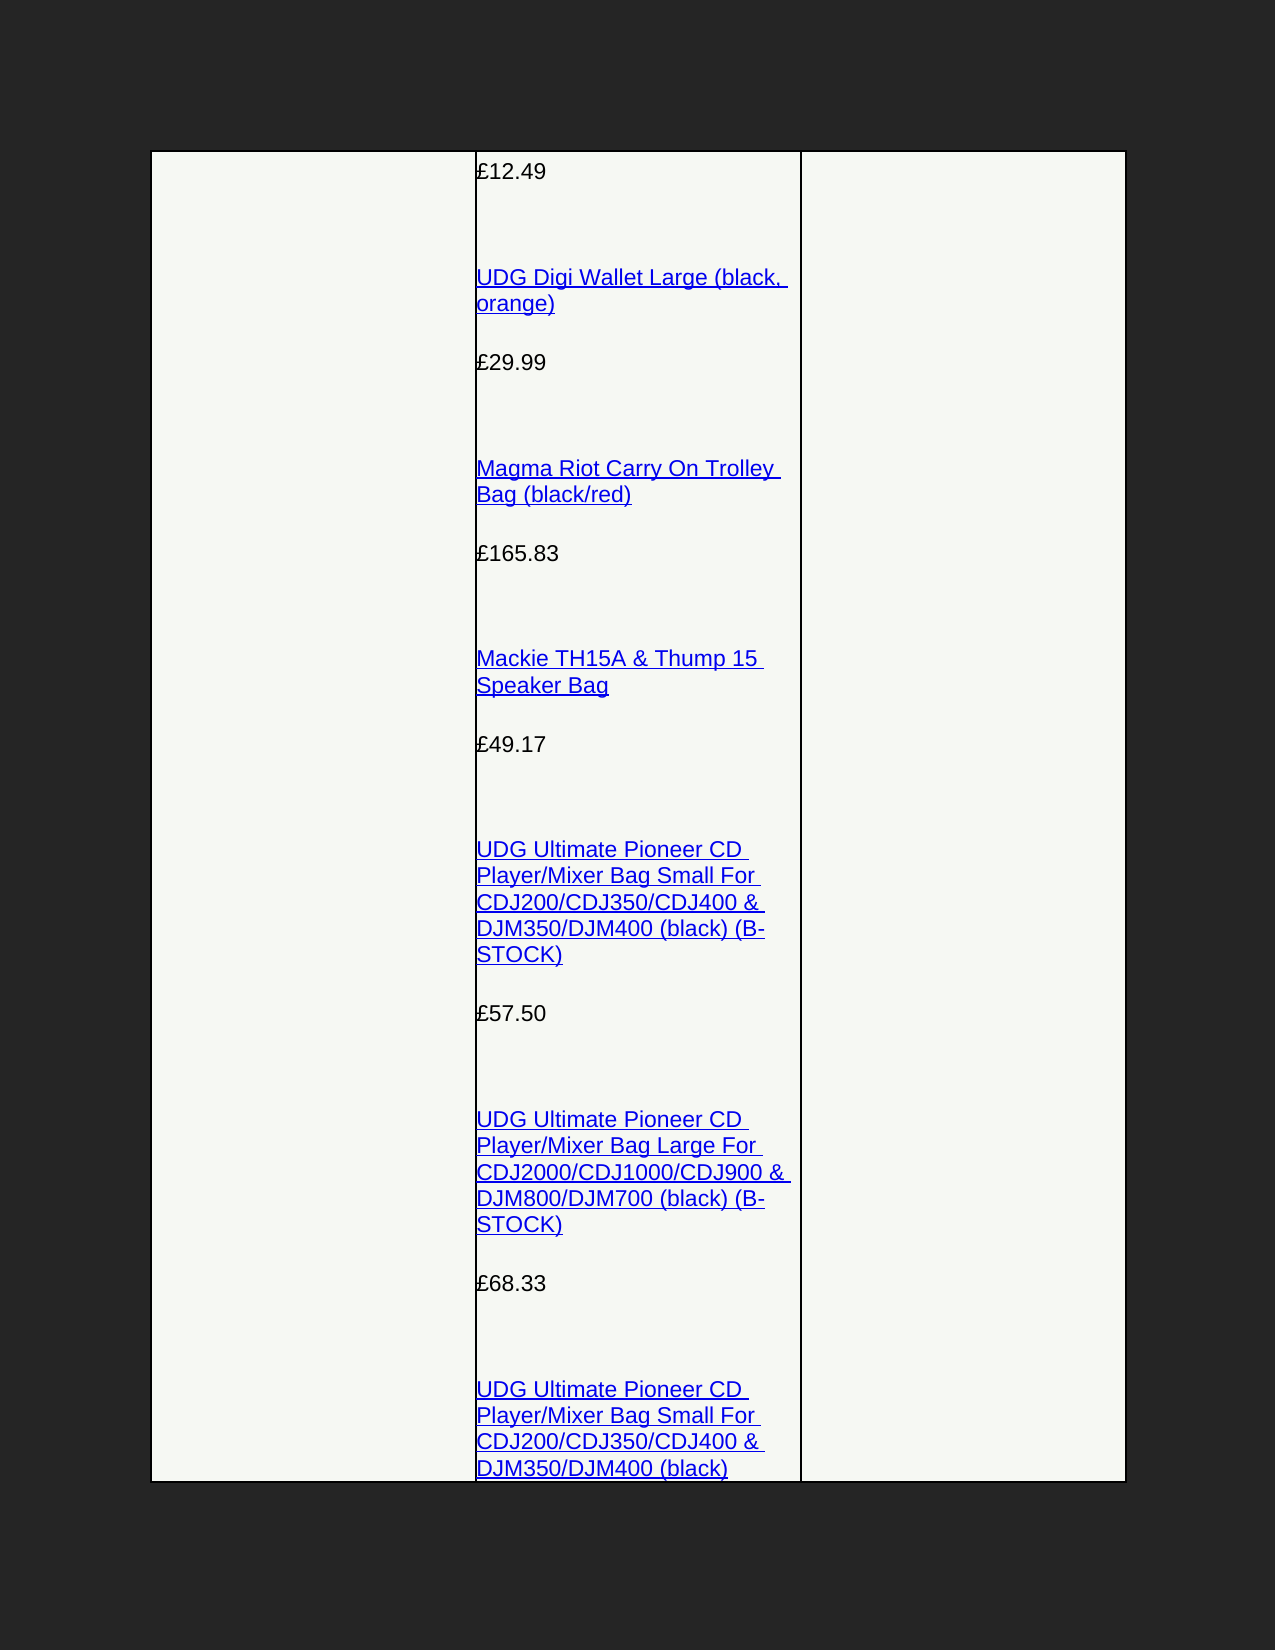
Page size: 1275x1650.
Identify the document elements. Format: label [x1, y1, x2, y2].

table_cell [802, 152, 1125, 1481]
table_cell [152, 152, 475, 1481]
table_cell [477, 152, 800, 1481]
